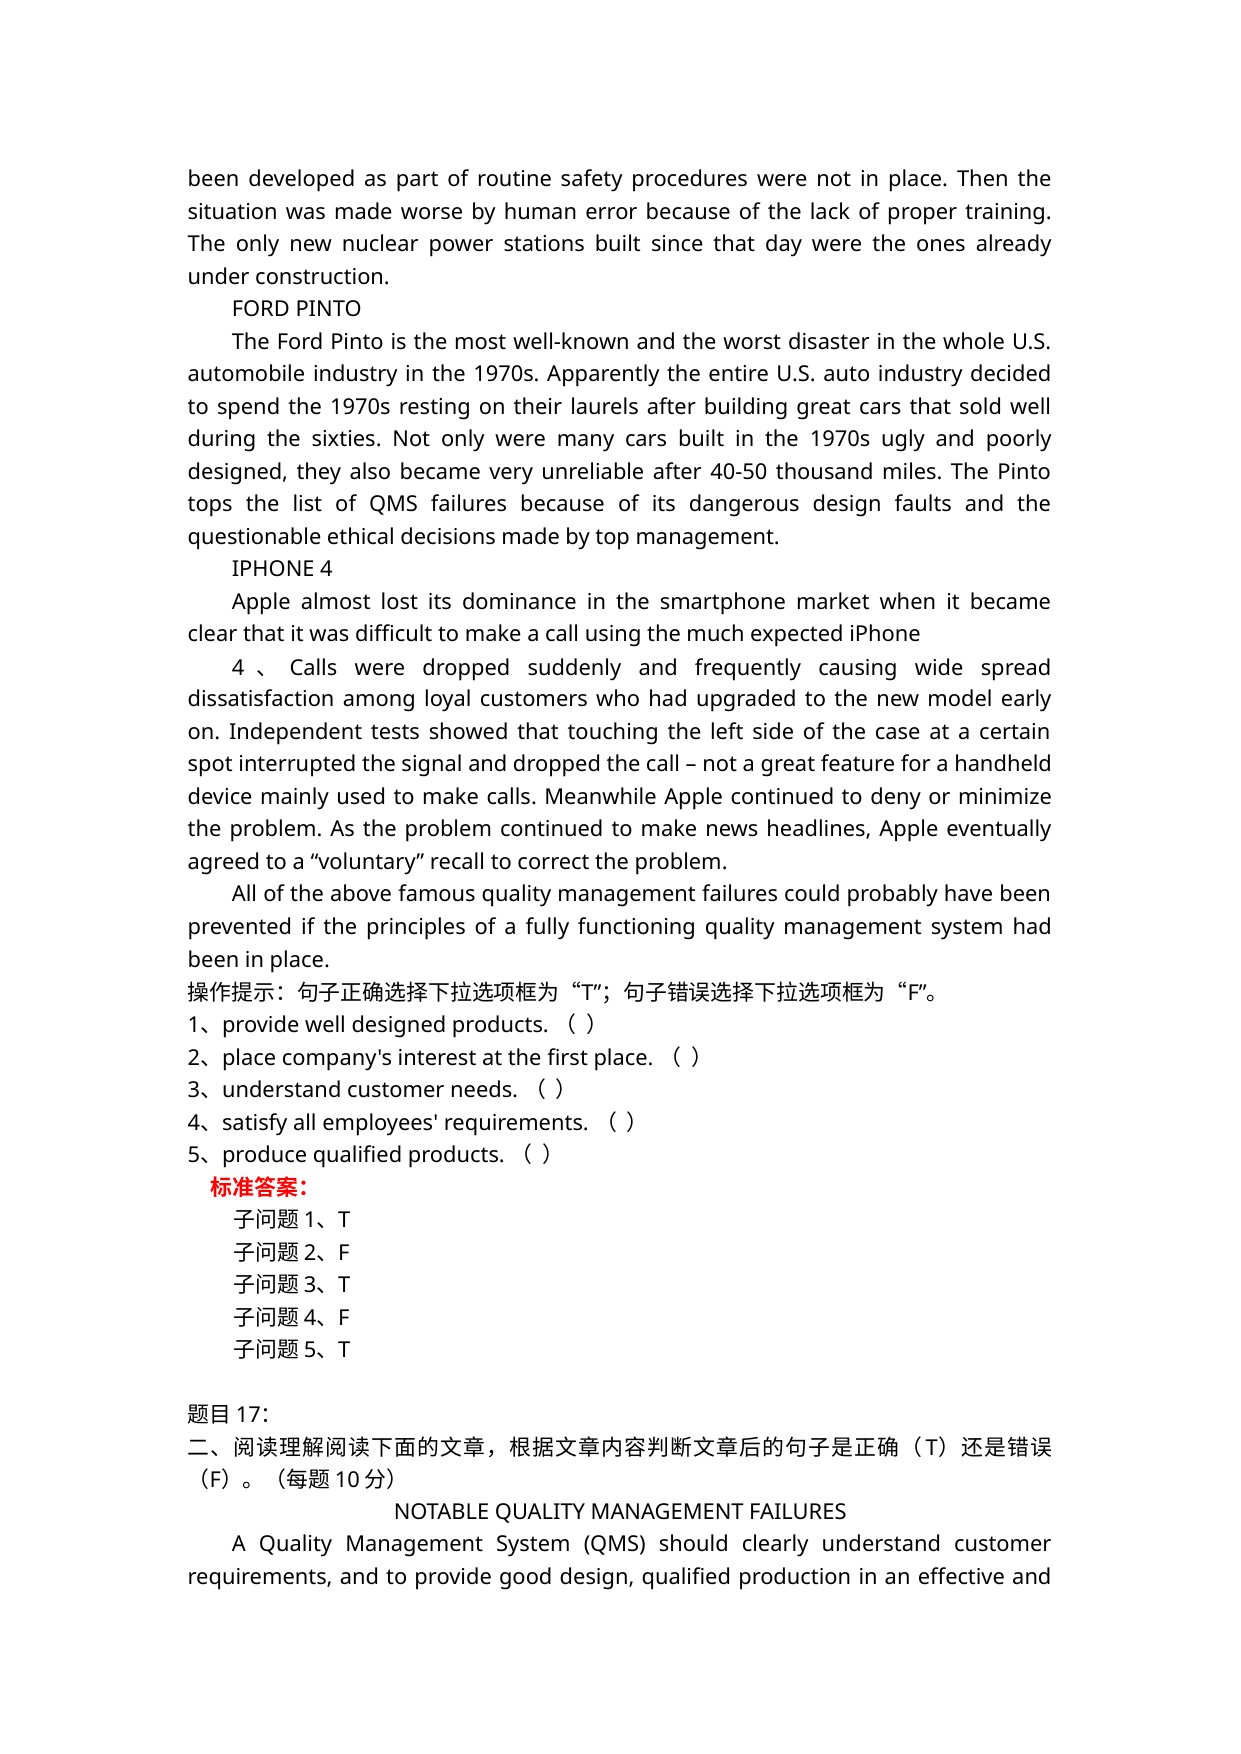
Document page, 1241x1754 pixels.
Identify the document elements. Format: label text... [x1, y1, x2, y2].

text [187, 1527, 1053, 1592]
text All of the above famous quality management failures could probably have been prevented if the principles of a fully functioning quality management system had been in place. [187, 877, 1053, 974]
text 二、阅读理解阅读下面的文章，根据文章内容判断文章后的句子是正确（T）还是错误（F）。（每题10分） [187, 1429, 1053, 1494]
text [187, 162, 1053, 292]
text 子问题 5、T [187, 1332, 1053, 1364]
text FORD PINTO [187, 292, 1053, 324]
text Apple almost lost its dominance in the smartphone market when it became clear that it was difficult to make a call using the much expected iPhone [187, 584, 1053, 649]
text 4、satisfy all employees' requirements. （ ） [187, 1104, 1053, 1137]
text 3、understand customer needs. （ ） [187, 1072, 1053, 1104]
text 子问题 2、F [187, 1234, 1053, 1267]
text IPHONE 4 [187, 552, 1053, 584]
text 题目17： [187, 1397, 1053, 1429]
text 子问题 1、T [187, 1202, 1053, 1234]
text 子问题 4、F [187, 1299, 1053, 1332]
text 2、place company's interest at the first place. （ ） [187, 1039, 1053, 1072]
text 1、provide well designed products. （ ） [187, 1007, 1053, 1039]
text 子问题 3、T [187, 1267, 1053, 1299]
text 5、produce qualified products. （ ） [187, 1137, 1053, 1169]
text 4、Calls were dropped suddenly and frequently causing wide spread dissatisfaction among loyal customers who had upgraded to the new model early on. Independent tests showed that touching the left side of the case at a certain spot interrupted the signal and dropped the call – not a great feature for a handheld device mainly used to make calls. Meanwhile Apple continued to deny or minimize the problem. As the problem continued to make news headlines, Apple eventually agreed to a “voluntary” recall to correct the problem. [187, 649, 1053, 877]
text NOTABLE QUALITY MANAGEMENT FAILURES [187, 1494, 1053, 1527]
text The Ford Pinto is the most well-known and the worst disaster in the whole U.S. automobile industry in the 1970s. Apparently the entire U.S. auto industry decided to spend the 1970s resting on their laurels after building great cars that sold well during the sixties. Not only were many cars built in the 1970s ugly and poorly designed, they also became very unreliable after 40-50 thousand miles. The Pinto tops the list of QMS failures because of its dangerous design faults and the questionable ethical decisions made by top management. [187, 324, 1053, 552]
text 操作提示：句子正确选择下拉选项框为“T”；句子错误选择下拉选项框为“F”。 [187, 974, 1053, 1007]
text 标准答案： [187, 1169, 1053, 1202]
